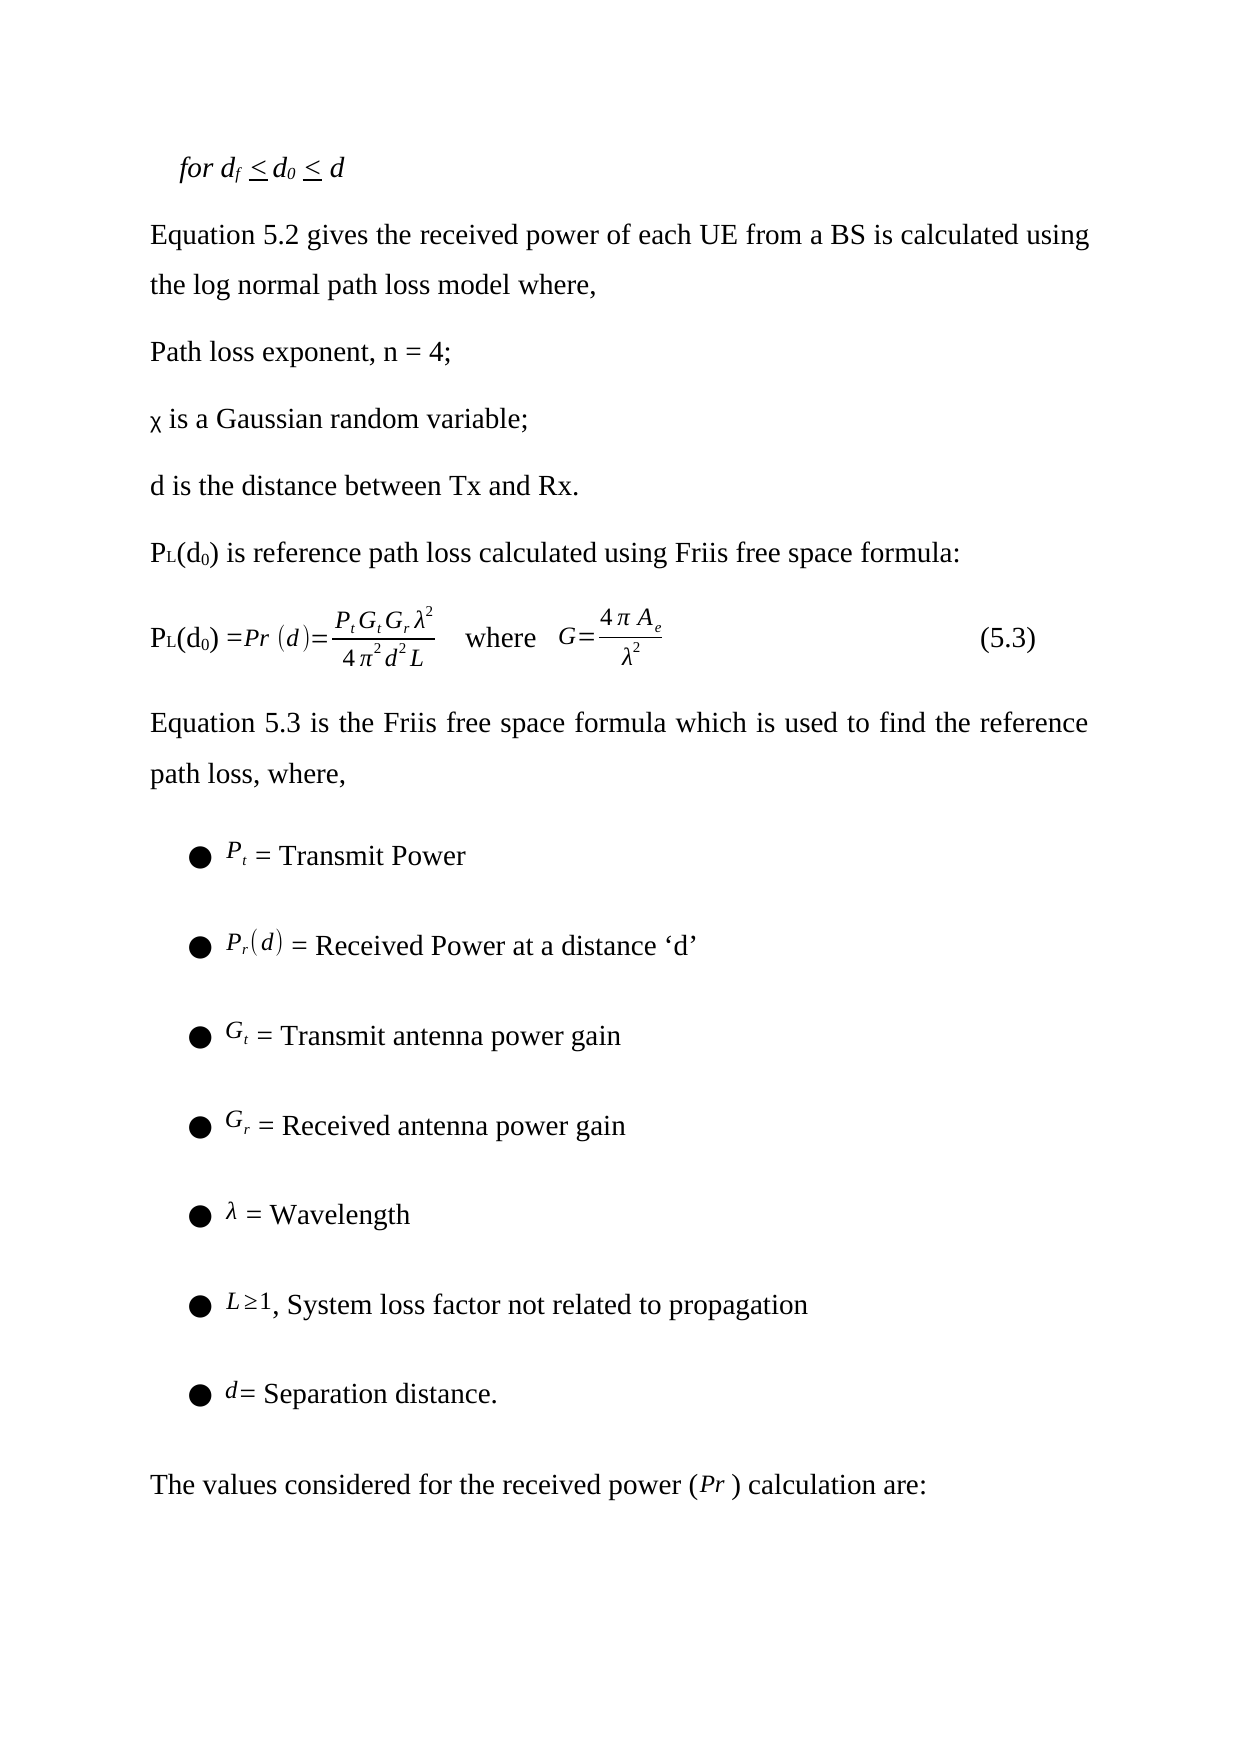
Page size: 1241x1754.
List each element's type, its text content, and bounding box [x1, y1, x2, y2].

list = Transmit Power [187, 823, 1090, 882]
text χ is a Gaussian random variable; [150, 401, 1090, 435]
list , System loss factor not related to propagation [187, 1271, 1090, 1331]
text Equation 5.2 gives the received power of each UE from a BS is calculated using the log normal path loss model where, [150, 217, 1090, 301]
list = Separation distance. [187, 1361, 1090, 1421]
text The values considered for the received power () calculation are: [150, 1467, 1090, 1501]
text d is the distance between Tx and Rx. [150, 468, 1090, 502]
text Path loss exponent, n = 4; [150, 334, 1090, 368]
text for df < d0 < d [150, 150, 1090, 183]
text Equation 5.3 is the Friis free space formula which is used to find the reference path loss, where, [150, 705, 1090, 789]
text PL(d0) is reference path loss calculated using Friis free space formula: [150, 535, 1090, 569]
list = Transmit antenna power gain [187, 1002, 1090, 1062]
list = Received Power at a distance ‘d’ [187, 912, 1090, 972]
text PL(d0) = where (5.3) [150, 602, 1090, 672]
list = Received antenna power gain [187, 1092, 1090, 1152]
list = Wavelength [187, 1181, 1090, 1241]
